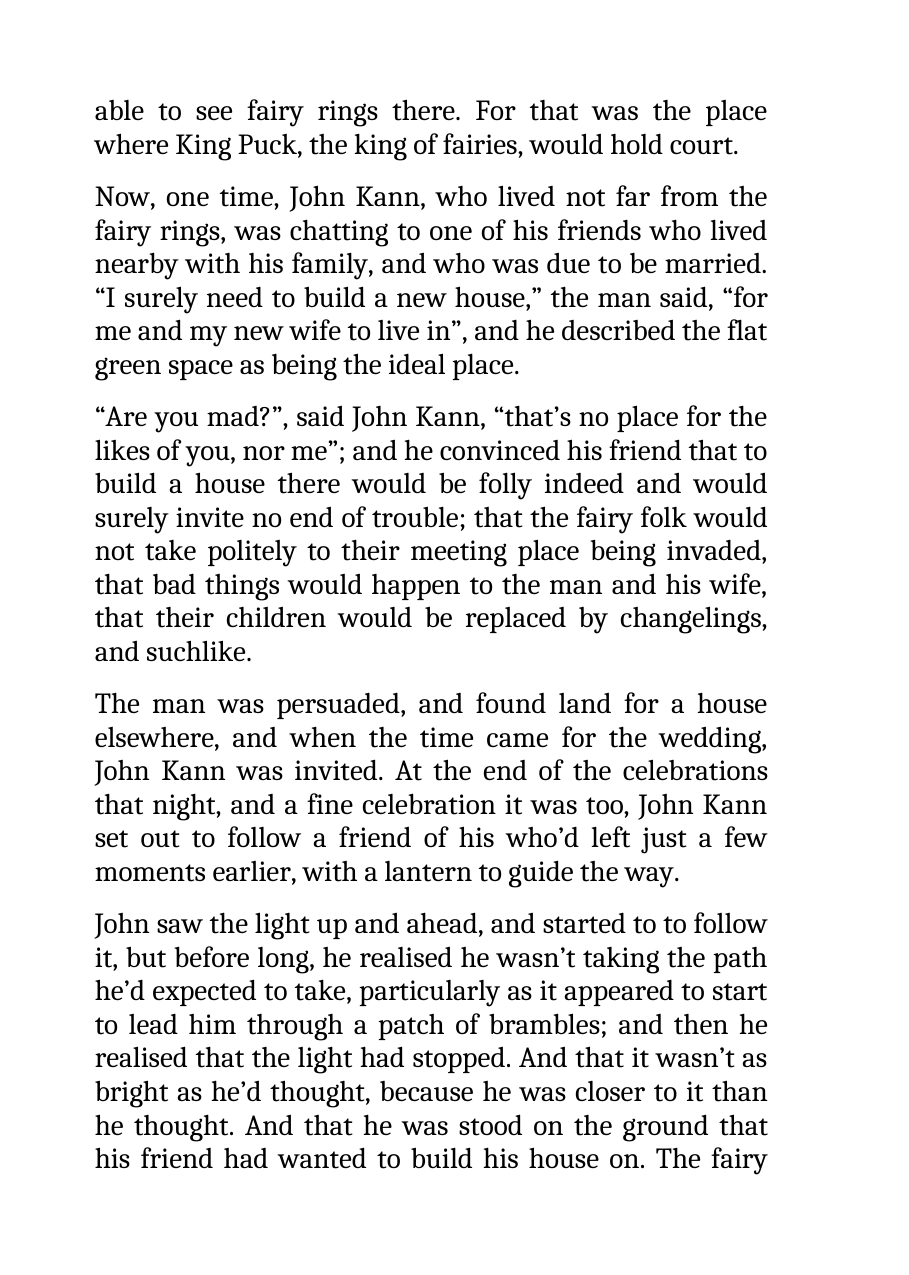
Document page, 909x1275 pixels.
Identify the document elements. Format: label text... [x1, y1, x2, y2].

text The man was persuaded, and found land for a house elsewhere, and when the time came for the wedding, John Kann was invited. At the end of the celebrations that night, and a fine celebration it was too, John Kann set out to follow a friend of his who’d left just a few moments earlier, with a lantern to guide the way. [94, 687, 769, 889]
text Now, one time, John Kann, who lived not far from the fairy rings, was chatting to one of his friends who lived nearby with his family, and who was due to be married. “I surely need to build a new house,” the man said, “for me and my new wife to live in”, and he described the flat green space as being the ideal place. [94, 180, 769, 382]
text “Are you mad?”, said John Kann, “that’s no place for the likes of you, nor me”; and he convinced his friend that to build a house there would be folly indeed and would surely invite no end of trouble; that the fairy folk would not take politely to their meeting place being invaded, that bad things would happen to the man and his wife, that their children would be replaced by changelings, and suchlike. [94, 400, 769, 669]
